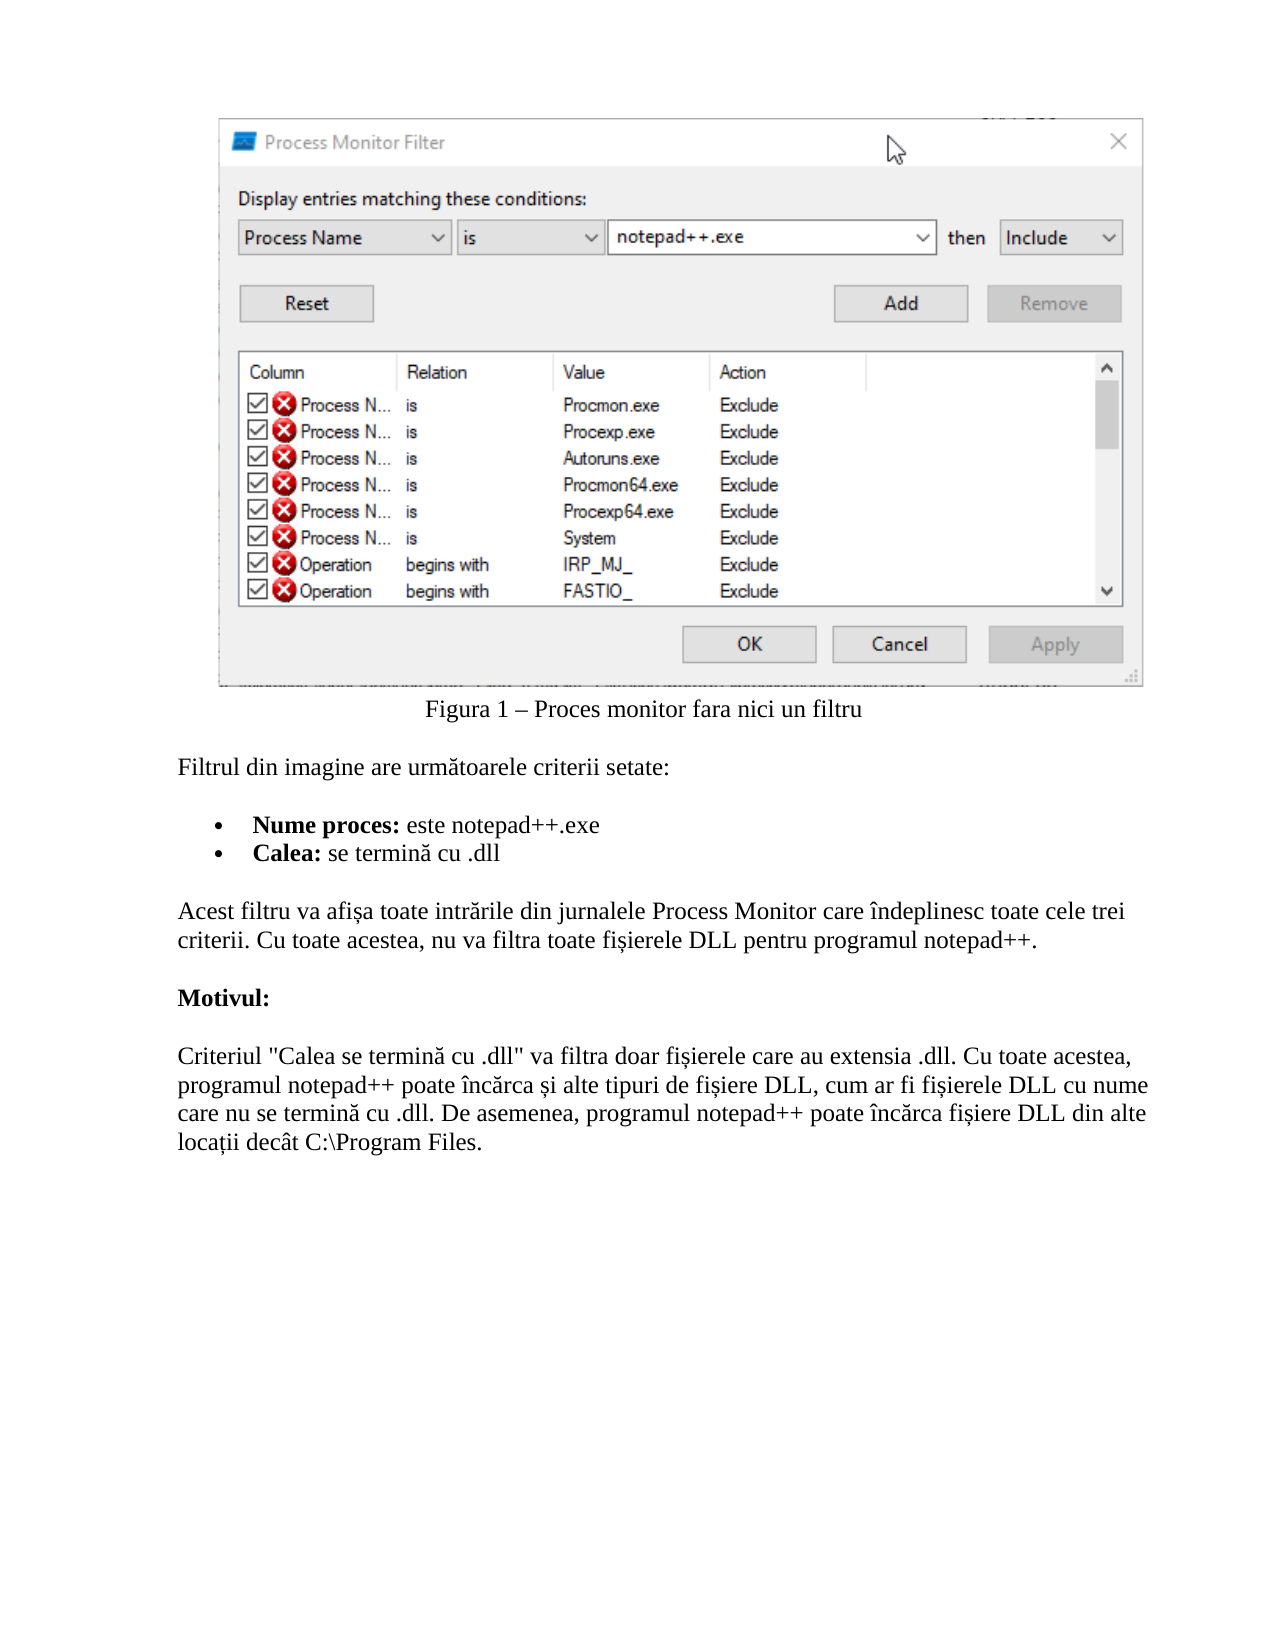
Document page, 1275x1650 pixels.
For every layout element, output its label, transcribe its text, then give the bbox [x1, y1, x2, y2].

text Acest filtru va afișa toate intrările din jurnalele Process Monitor care îndeplinesc toate cele trei criterii. Cu toate acestea, nu va filtra toate fișierele DLL pentru programul notepad++. [177, 896, 1186, 954]
text Motivul: [177, 983, 1186, 1012]
text Criteriul "Calea se termină cu .dll" va filtra doar fișierele care au extensia .dll. Cu toate acestea, programul notepad++ poate încărca și alte tipuri de fișiere DLL, cum ar fi fișierele DLL cu nume care nu se termină cu .dll. De asemenea, programul notepad++ poate încărca fișiere DLL din alte locații decât C:\Program Files. [177, 1041, 1186, 1156]
list Nume proces: este notepad++.exe [215, 810, 1186, 838]
text Filtrul din imagine are următoarele criterii setate: [177, 752, 1186, 781]
list Calea: se termină cu .dll [215, 838, 1186, 867]
picture [218, 118, 1144, 687]
title Figura 1 – Proces monitor fara nici un filtru [218, 694, 1069, 723]
